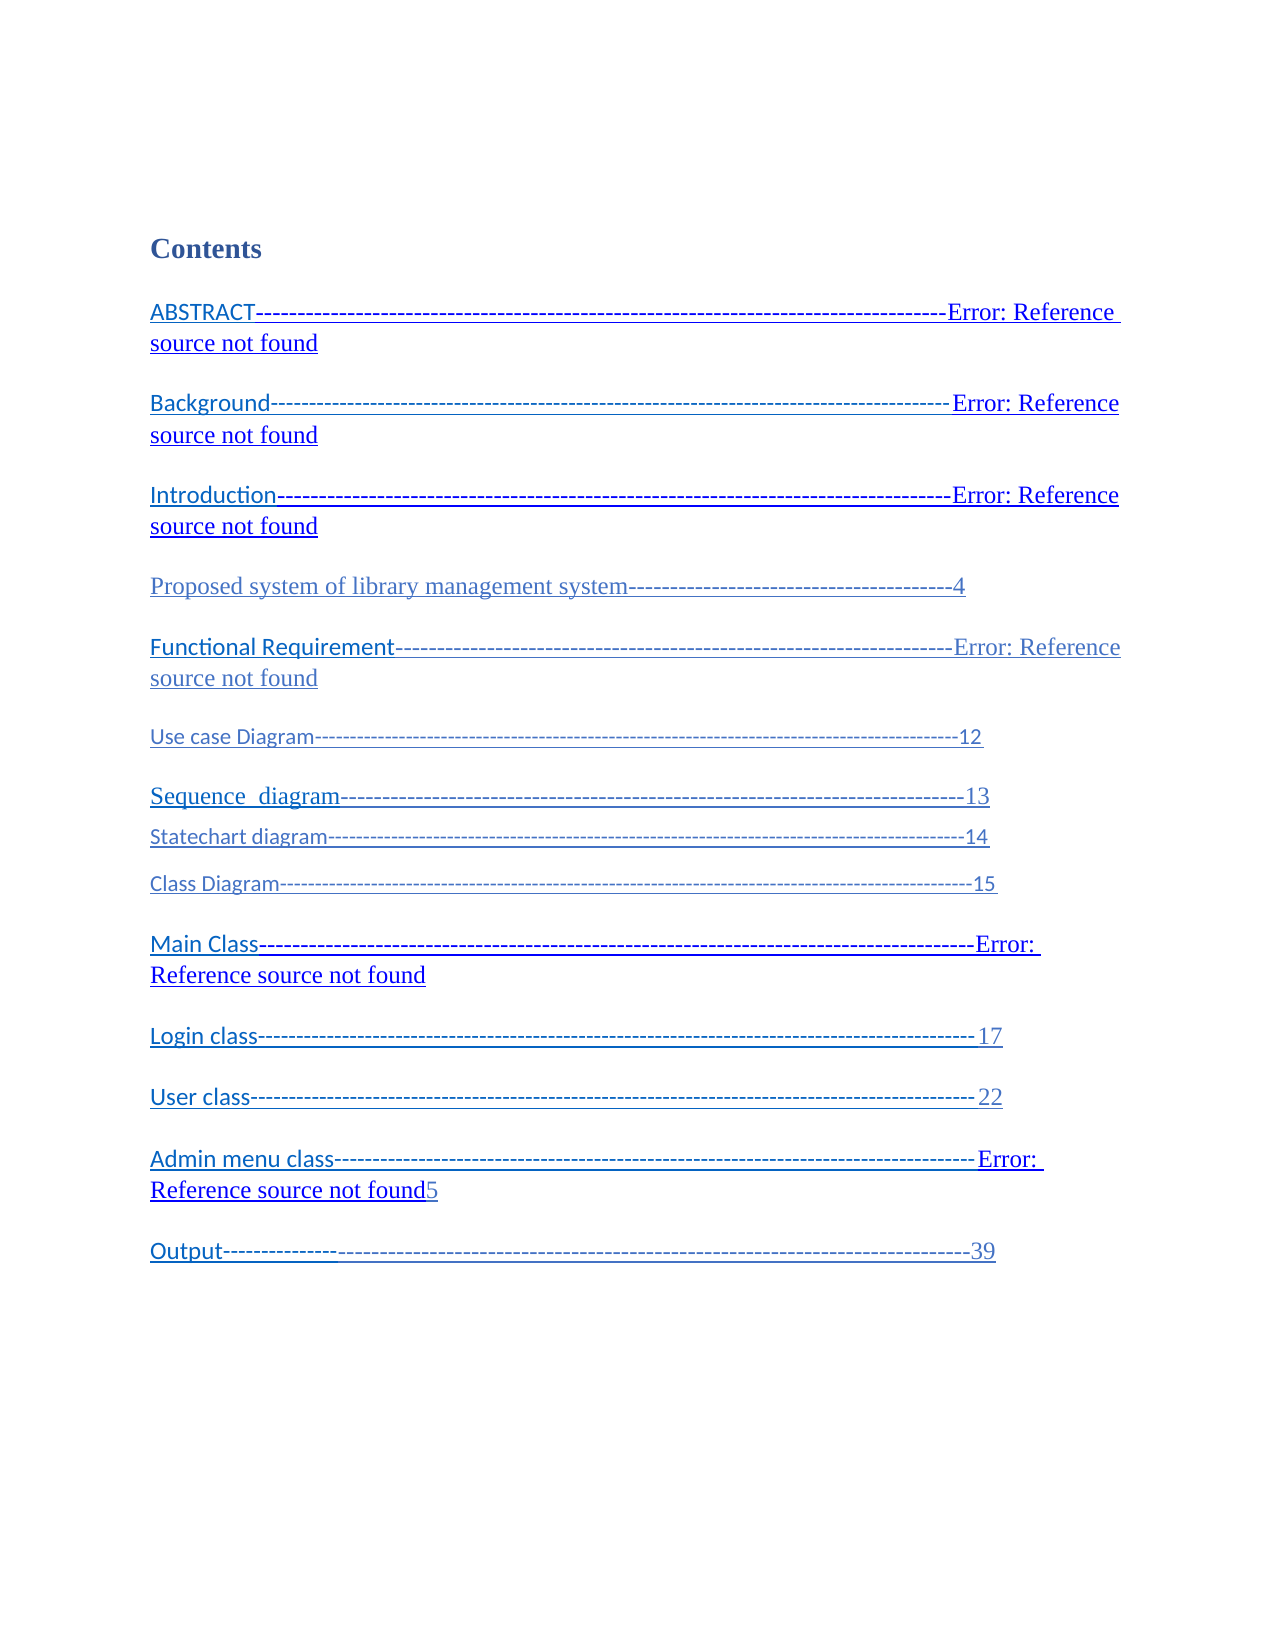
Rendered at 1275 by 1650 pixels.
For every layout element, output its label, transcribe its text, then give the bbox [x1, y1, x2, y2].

text Admin menu class------------------------------------------------------------------------------------25 [150, 1143, 1125, 1204]
text Proposed system of library management system---------------------------------------4 [150, 571, 1125, 600]
text ABSTRACT-----------------------------------------------------------------------------------3 [150, 296, 1125, 357]
subtitle Contents [150, 231, 1125, 264]
text Statechart diagram-------------------------------------------------------------------------------------------14 [150, 822, 1125, 850]
text Output-------------------------------------------------------------------------------------------39 [150, 1235, 1125, 1265]
text Login class----------------------------------------------------------------------------------------------17 [150, 1020, 1125, 1051]
text User class-----------------------------------------------------------------------------------------------22 [150, 1082, 1125, 1112]
text Functional Requirement-------------------------------------------------------------------5 [150, 631, 1125, 692]
text Class Diagram---------------------------------------------------------------------------------------------------15 [150, 869, 1125, 897]
text Use case Diagram--------------------------------------------------------------------------------------------12 [150, 722, 1125, 750]
text Introduction---------------------------------------------------------------------------------3 [150, 479, 1125, 540]
text Sequence diagram---------------------------------------------------------------------------13 [150, 781, 1125, 810]
text Main Class--------------------------------------------------------------------------------------16 [150, 928, 1125, 989]
text Background-----------------------------------------------------------------------------------------3 [150, 387, 1125, 448]
